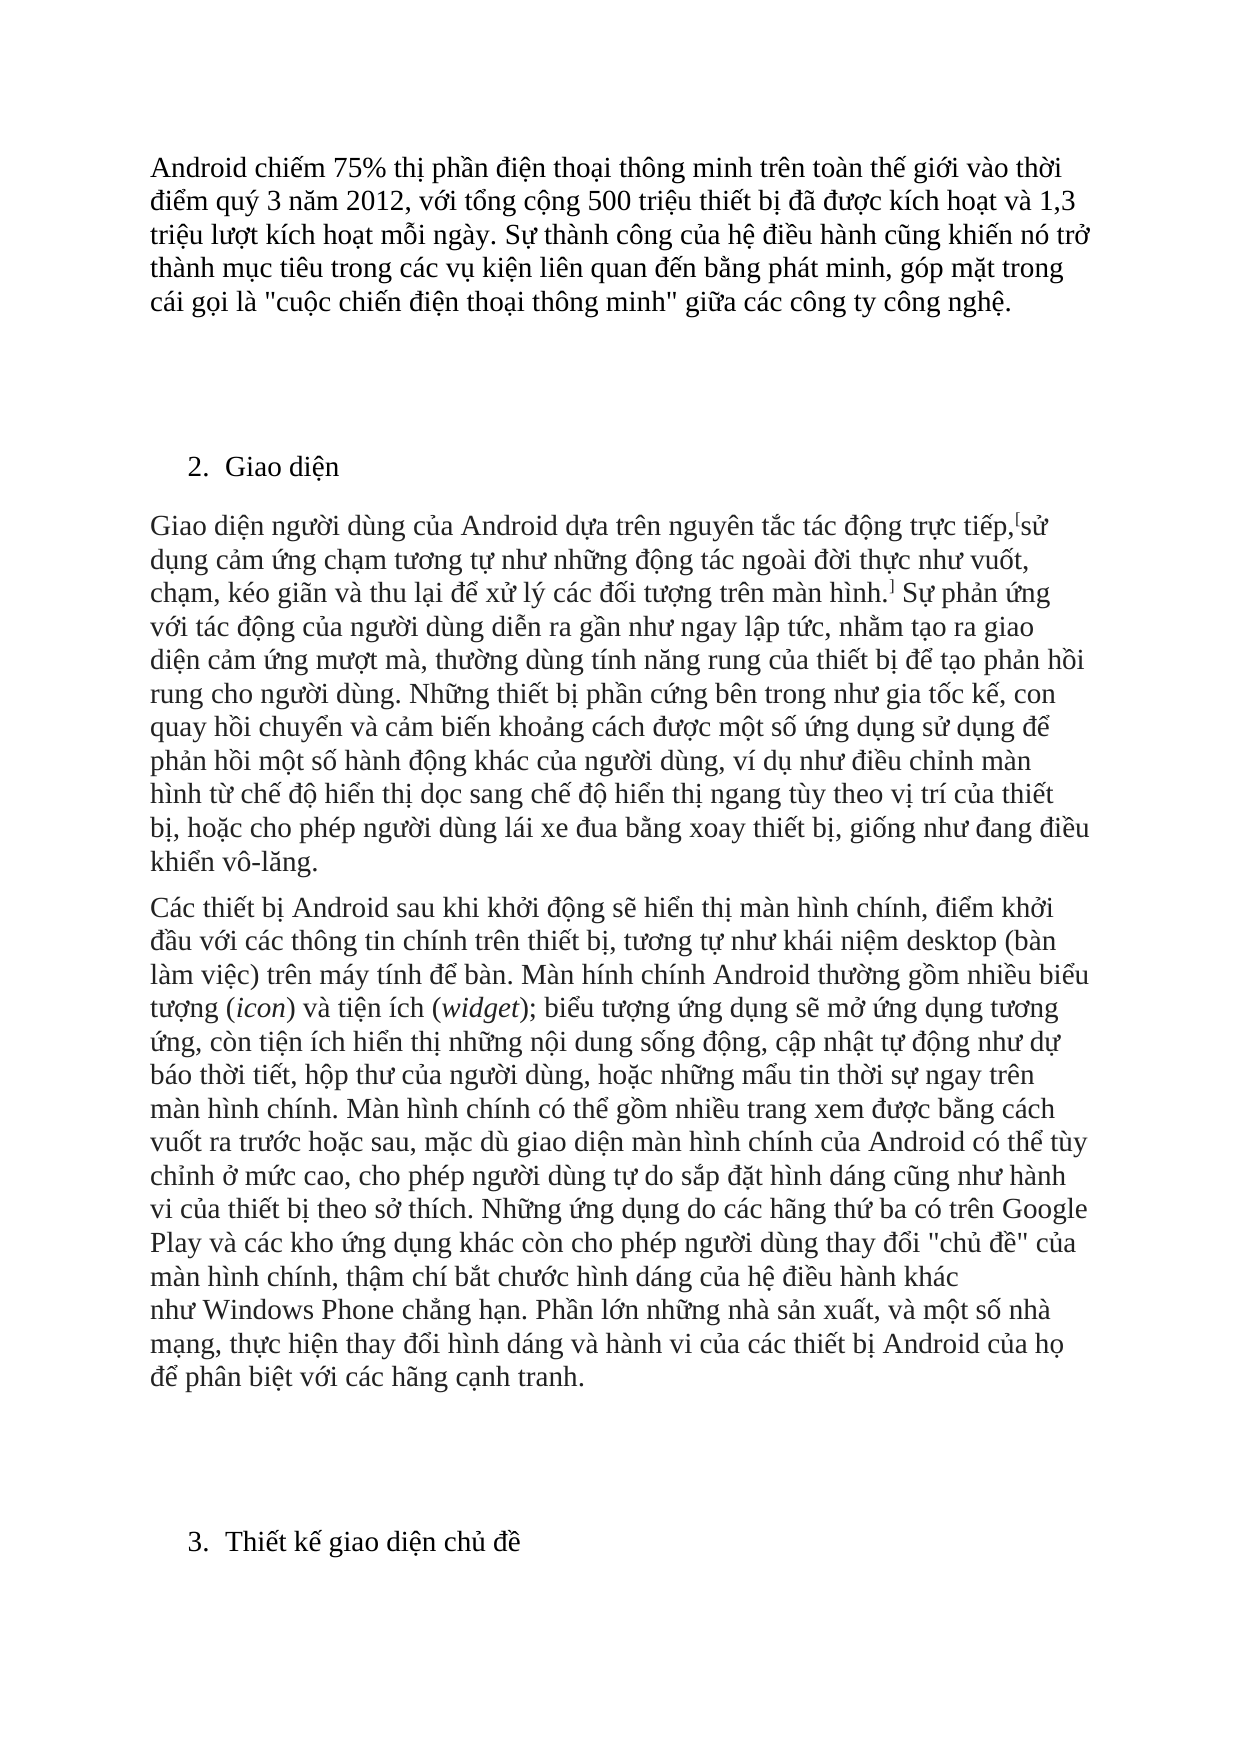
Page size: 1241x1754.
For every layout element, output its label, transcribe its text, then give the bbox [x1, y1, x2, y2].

list Giao diện [187, 449, 1090, 482]
text Giao diện người dùng của Android dựa trên nguyên tắc tác động trực tiếp,[sử dụng cảm ứng chạm tương tự như những động tác ngoài đời thực như vuốt, chạm, kéo giãn và thu lại để xử lý các đối tượng trên màn hình.] Sự phản ứng với tác động của người dùng diễn ra gần như ngay lập tức, nhằm tạo ra giao diện cảm ứng mượt mà, thường dùng tính năng rung của thiết bị để tạo phản hồi rung cho người dùng. Những thiết bị phần cứng bên trong như gia tốc kế, con quay hồi chuyển và cảm biến khoảng cách được một số ứng dụng sử dụng để phản hồi một số hành động khác của người dùng, ví dụ như điều chỉnh màn hình từ chế độ hiển thị dọc sang chế độ hiển thị ngang tùy theo vị trí của thiết bị, hoặc cho phép người dùng lái xe đua bằng xoay thiết bị, giống như đang điều khiển vô-lăng. [150, 508, 1090, 877]
text Android chiếm 75% thị phần điện thoại thông minh trên toàn thế giới vào thời điểm quý 3 năm 2012, với tổng cộng 500 triệu thiết bị đã được kích hoạt và 1,3 triệu lượt kích hoạt mỗi ngày. Sự thành công của hệ điều hành cũng khiến nó trở thành mục tiêu trong các vụ kiện liên quan đến bằng phát minh, góp mặt trong cái gọi là "cuộc chiến điện thoại thông minh" giữa các công ty công nghệ. [150, 150, 1090, 318]
list Thiết kế giao diện chủ đề [187, 1524, 1090, 1558]
text Các thiết bị Android sau khi khởi động sẽ hiển thị màn hình chính, điểm khởi đầu với các thông tin chính trên thiết bị, tương tự như khái niệm desktop (bàn làm việc) trên máy tính để bàn. Màn hính chính Android thường gồm nhiều biểu tượng (icon) và tiện ích (widget); biểu tượng ứng dụng sẽ mở ứng dụng tương ứng, còn tiện ích hiển thị những nội dung sống động, cập nhật tự động như dự báo thời tiết, hộp thư của người dùng, hoặc những mẩu tin thời sự ngay trên màn hình chính. Màn hình chính có thể gồm nhiều trang xem được bằng cách vuốt ra trước hoặc sau, mặc dù giao diện màn hình chính của Android có thể tùy chỉnh ở mức cao, cho phép người dùng tự do sắp đặt hình dáng cũng như hành vi của thiết bị theo sở thích. Những ứng dụng do các hãng thứ ba có trên Google Play và các kho ứng dụng khác còn cho phép người dùng thay đổi "chủ đề" của màn hình chính, thậm chí bắt chước hình dáng của hệ điều hành khác như Windows Phone chẳng hạn. Phần lớn những nhà sản xuất, và một số nhà mạng, thực hiện thay đổi hình dáng và hành vi của các thiết bị Android của họ để phân biệt với các hãng cạnh tranh. [150, 890, 1090, 1393]
